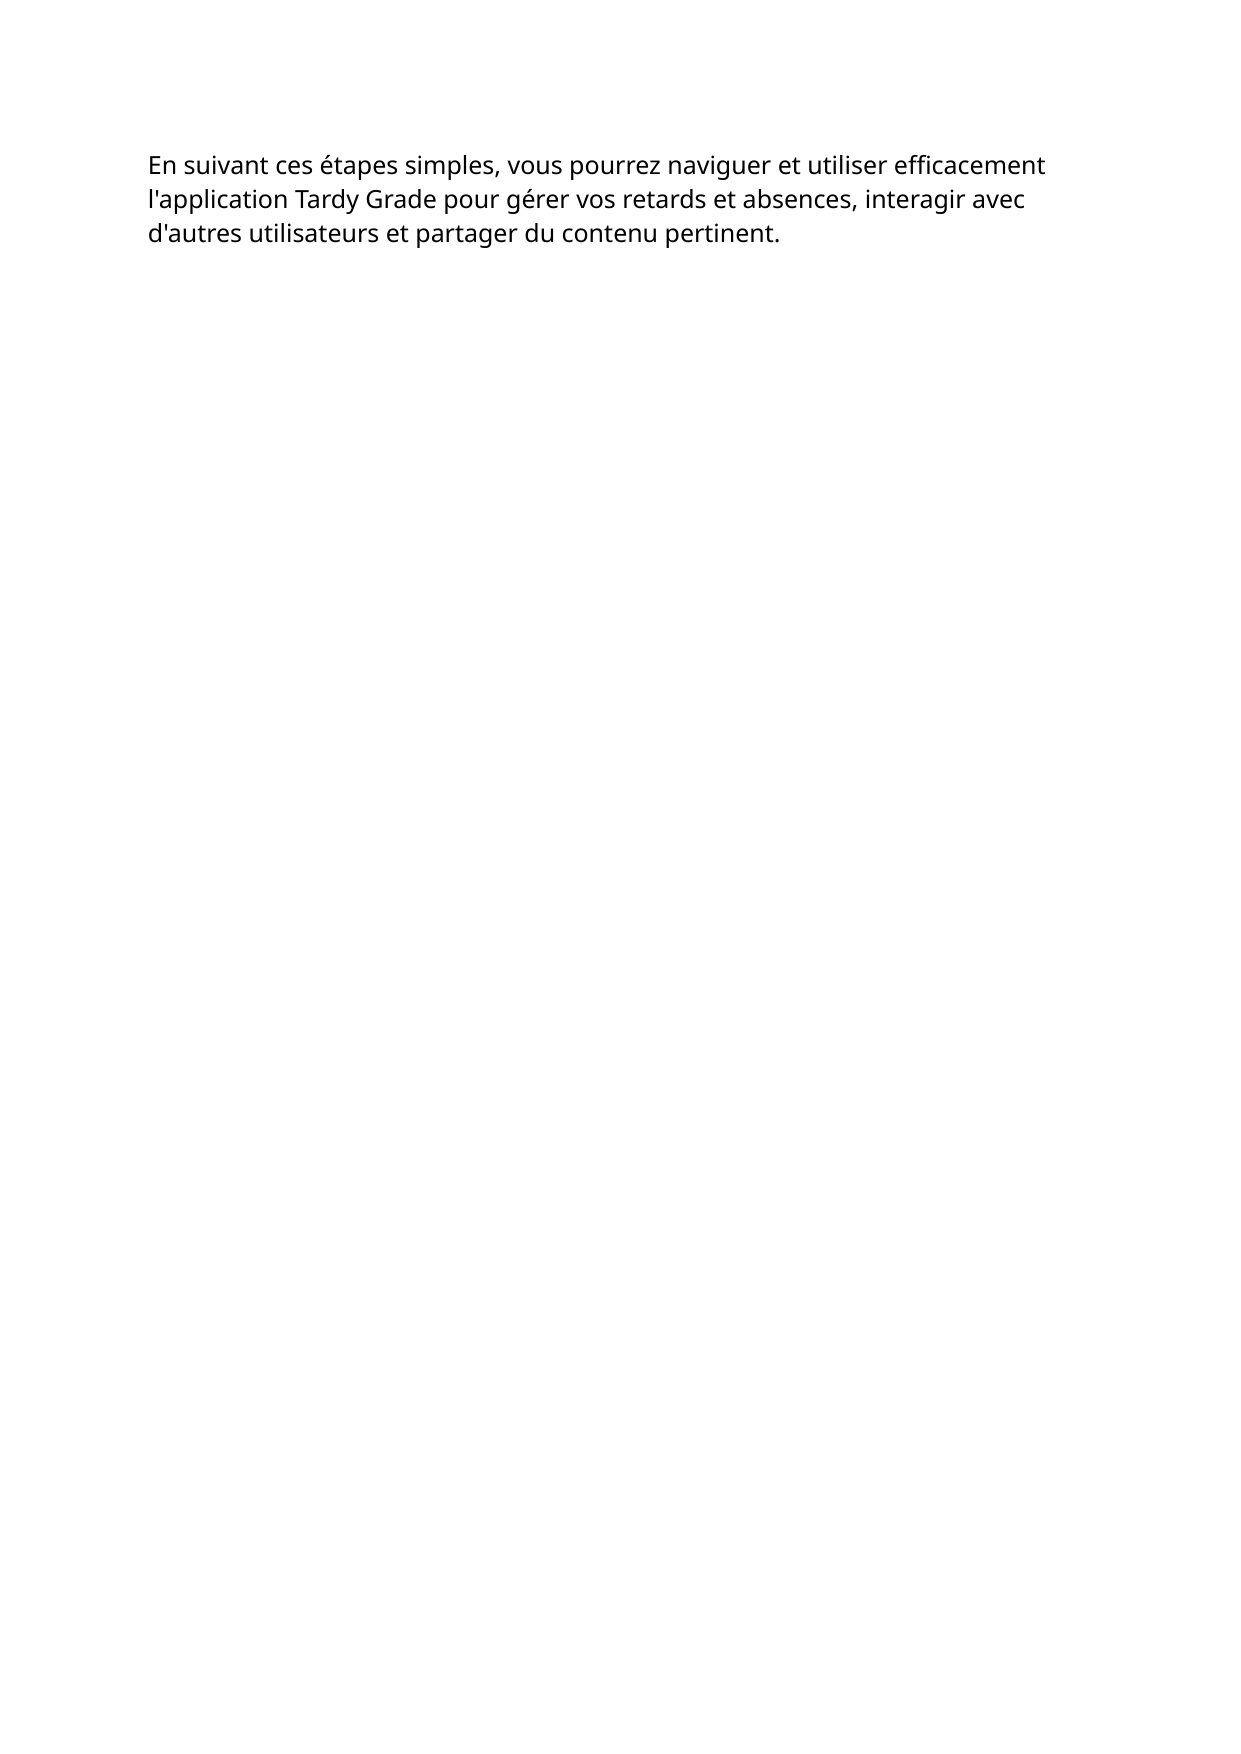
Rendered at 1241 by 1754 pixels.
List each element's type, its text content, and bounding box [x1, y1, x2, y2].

text En suivant ces étapes simples, vous pourrez naviguer et utiliser efficacement l'application Tardy Grade pour gérer vos retards et absences, interagir avec d'autres utilisateurs et partager du contenu pertinent. [148, 148, 1093, 250]
